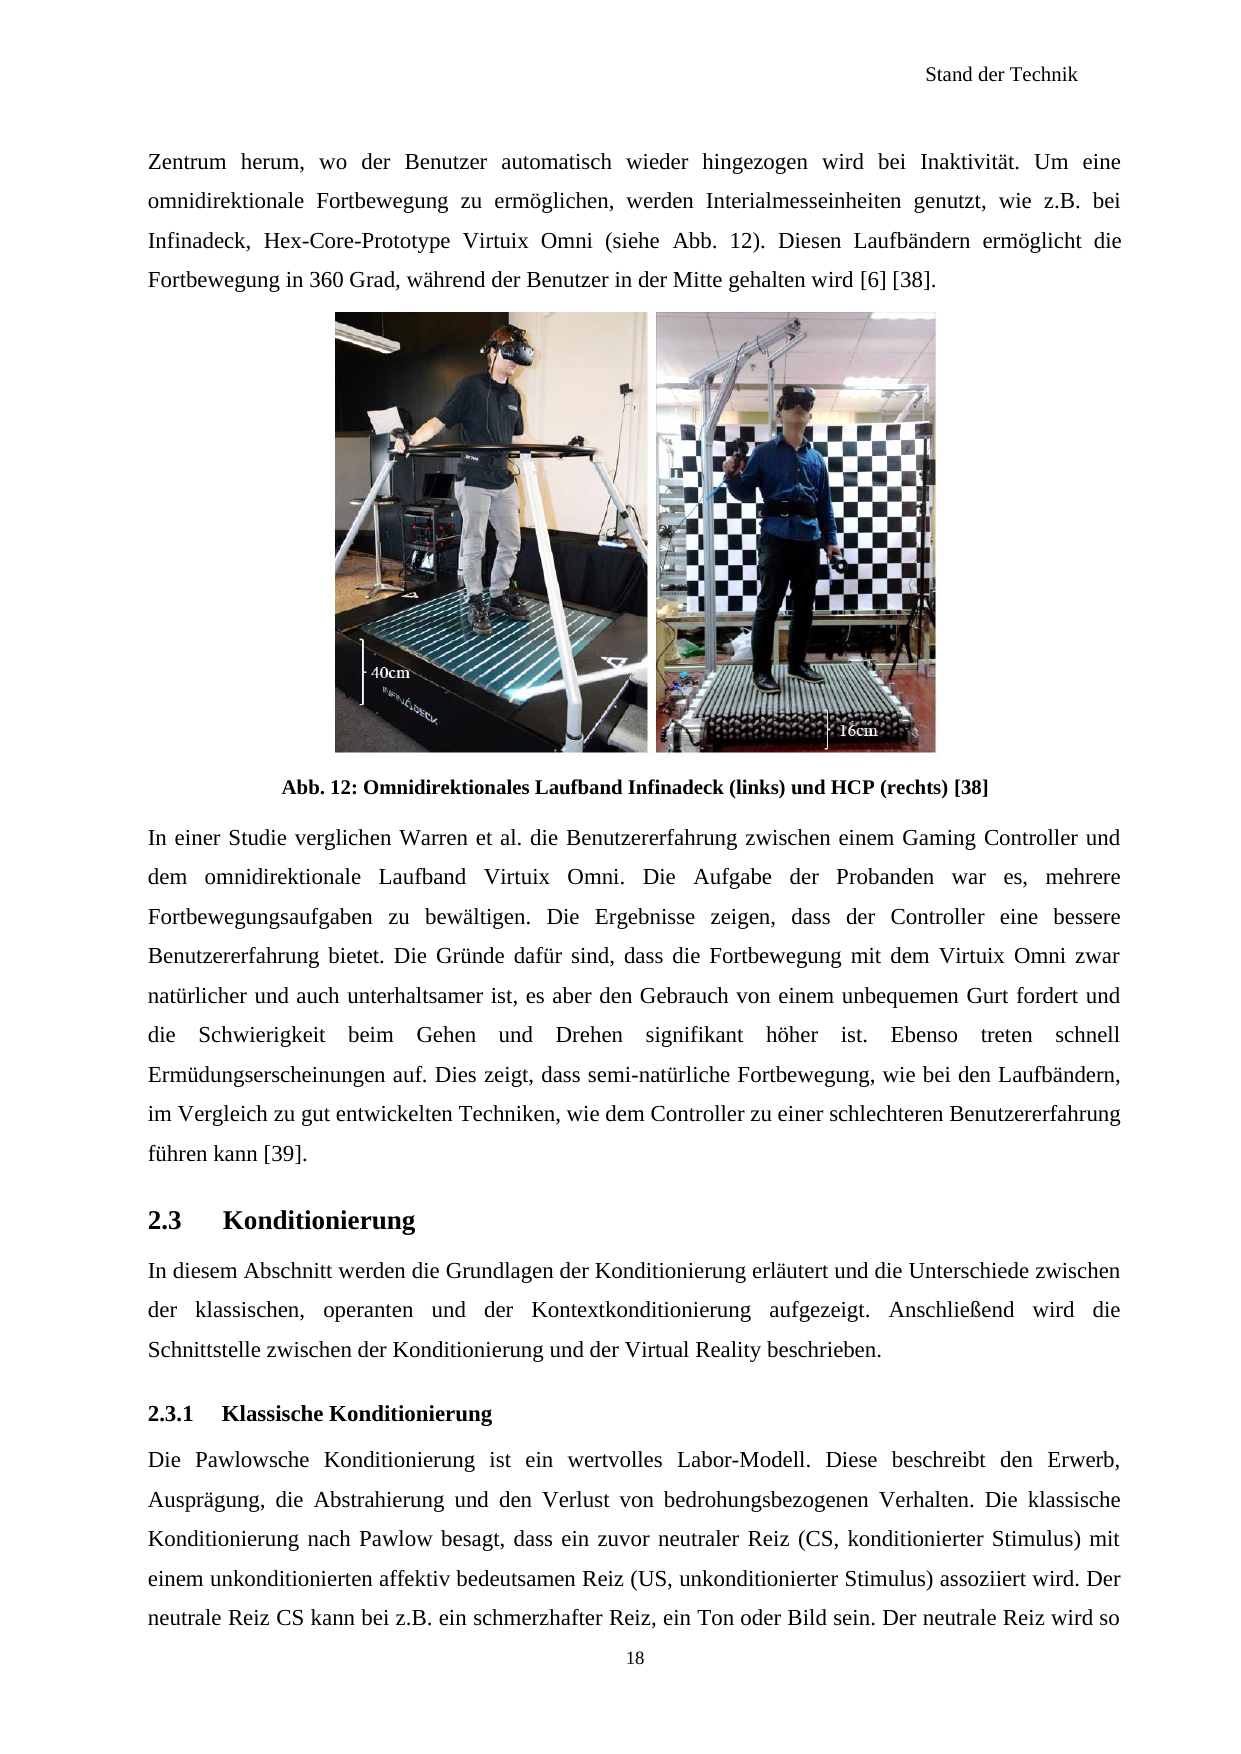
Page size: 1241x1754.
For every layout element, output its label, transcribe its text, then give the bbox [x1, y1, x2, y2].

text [148, 148, 1122, 292]
text In einer Studie verglichen Warren et al. die Benutzererfahrung zwischen einem Gaming Controller und dem omnidirektionale Laufband Virtuix Omni. Die Aufgabe der Probanden war es, mehrere Fortbewegungsaufgaben zu bewältigen. Die Ergebnisse zeigen, dass der Controller eine bessere Benutzererfahrung bietet. Die Gründe dafür sind, dass die Fortbewegung mit dem Virtuix Omni zwar natürlicher und auch unterhaltsamer ist, es aber den Gebrauch von einem unbequemen Gurt fordert und die Schwierigkeit beim Gehen und Drehen signifikant höher ist. Ebenso treten schnell Ermüdungserscheinungen auf. Dies zeigt, dass semi-natürliche Fortbewegung, wie bei den Laufbändern, im Vergleich zu gut entwickelten Techniken, wie dem Controller zu einer schlechteren Benutzererfahrung führen kann. [148, 824, 1122, 1166]
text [148, 1446, 1122, 1631]
picture [328, 305, 942, 762]
text In diesem Abschnitt werden die Grundlagen der Konditionierung erläutert und die Unterschiede zwischen der klassischen, operanten und der Kontextkonditionierung aufgezeigt. Anschließend wird die Schnittstelle zwischen der Konditionierung und der Virtual Reality beschrieben. [148, 1257, 1122, 1362]
subtitle Konditionierung [148, 1204, 1122, 1235]
subtitle Klassische Konditionierung [148, 1401, 1122, 1427]
text Abb. 12: Omnidirektionales Laufband Infinadeck (links) und HCP (rechts) [148, 775, 1122, 799]
